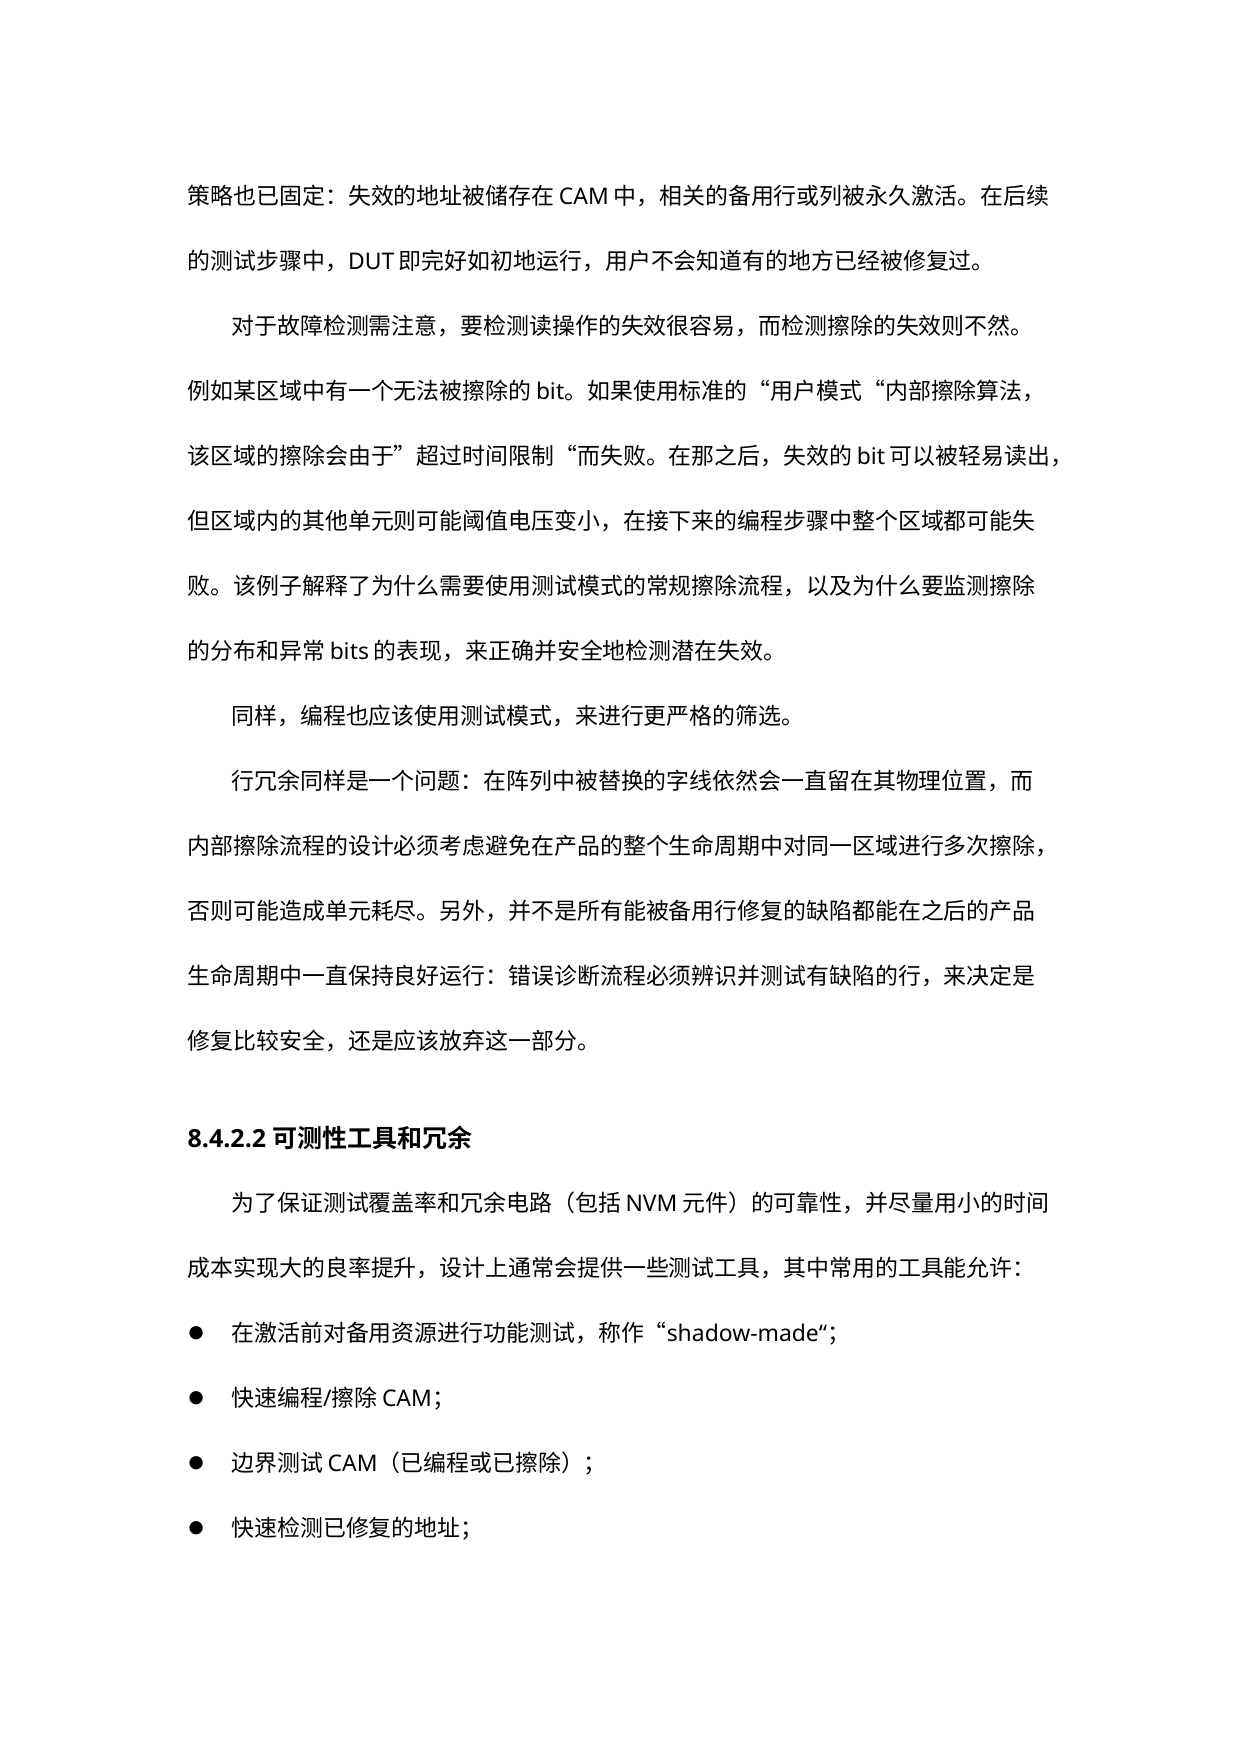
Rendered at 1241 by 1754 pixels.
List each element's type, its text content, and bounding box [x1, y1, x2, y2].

text 同样，编程也应该使用测试模式，来进行更严格的筛选。 [187, 682, 1053, 747]
list 快速检测已修复的地址； [187, 1494, 1053, 1559]
list 在激活前对备用资源进行功能测试，称作“shadow-made“； [187, 1299, 1053, 1364]
text 为了保证测试覆盖率和冗余电路（包括NVM元件）的可靠性，并尽量用小的时间成本实现大的良率提升，设计上通常会提供一些测试工具，其中常用的工具能允许： [187, 1169, 1053, 1299]
text 行冗余同样是一个问题：在阵列中被替换的字线依然会一直留在其物理位置，而内部擦除流程的设计必须考虑避免在产品的整个生命周期中对同一区域进行多次擦除，否则可能造成单元耗尽。另外，并不是所有能被备用行修复的缺陷都能在之后的产品生命周期中一直保持良好运行：错误诊断流程必须辨识并测试有缺陷的行，来决定是修复比较安全，还是应该放弃这一部分。 [187, 747, 1053, 1072]
text 对于故障检测需注意，要检测读操作的失效很容易，而检测擦除的失效则不然。例如某区域中有一个无法被擦除的bit。如果使用标准的“用户模式“内部擦除算法，该区域的擦除会由于”超过时间限制“而失败。在那之后，失效的bit可以被轻易读出，但区域内的其他单元则可能阈值电压变小，在接下来的编程步骤中整个区域都可能失败。该例子解释了为什么需要使用测试模式的常规擦除流程，以及为什么要监测擦除的分布和异常bits的表现，来正确并安全地检测潜在失效。 [187, 292, 1053, 682]
text 8.4.2.2 可测性工具和冗余 [187, 1104, 1053, 1169]
list 边界测试CAM（已编程或已擦除）； [187, 1429, 1053, 1494]
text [187, 162, 1053, 292]
list 快速编程/擦除CAM； [187, 1364, 1053, 1429]
